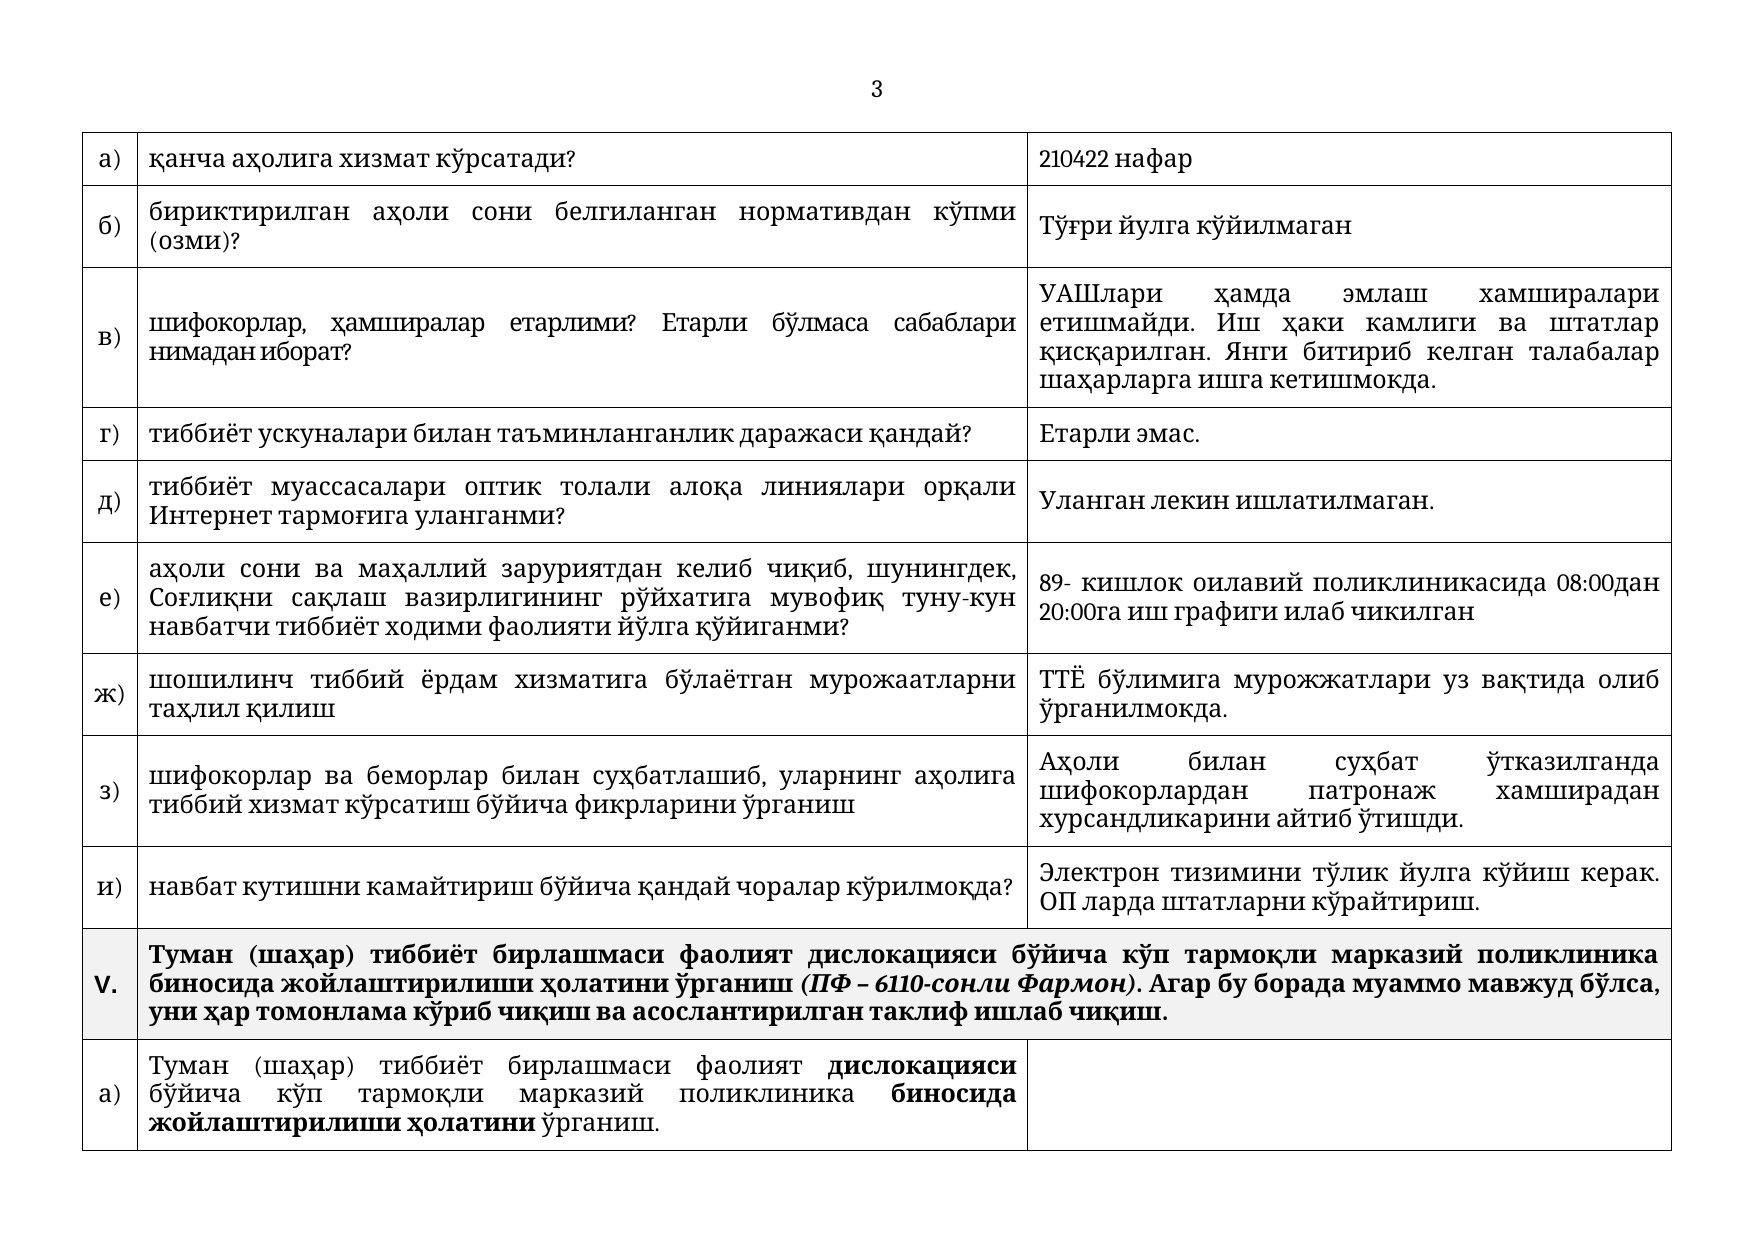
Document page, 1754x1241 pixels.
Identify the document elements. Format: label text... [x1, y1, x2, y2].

table_cell навбат кутишни камайтириш бўйича қандай чоралар кўрилмоқда? [138, 847, 1027, 928]
table_cell д) [83, 461, 137, 542]
table_cell [1028, 1040, 1671, 1150]
table_cell шифокорлар ва беморлар билан суҳбатлашиб, уларнинг аҳолига тиббий хизмат кўрсатиш бўйича фикрларини ўрганиш [138, 736, 1027, 846]
table_cell тиббиёт ускуналари билан таъминланганлик даражаси қандай? [138, 408, 1027, 460]
table_cell УАШлари ҳамда эмлаш хамширалари етишмайди. Иш ҳаки камлиги ва штатлар қисқарилган. Янги битириб келган талабалар шаҳарларга ишга кетишмокда. [1028, 268, 1671, 407]
table_cell в) [83, 268, 137, 407]
table_cell тиббиёт муассасалари оптик толали алоқа линиялари орқали Интернет тармоғига уланганми? [138, 461, 1027, 542]
table_cell е) [83, 543, 137, 653]
table_cell ТТЁ бўлимига мурожжатлари уз вақтида олиб ўрганилмокда. [1028, 654, 1671, 735]
table_cell г) [83, 408, 137, 460]
table_cell Етарли эмас. [1028, 408, 1671, 460]
table_cell а) [83, 1040, 137, 1150]
table_cell и) [83, 847, 137, 928]
table_cell шошилинч тиббий ёрдам хизматига бўлаётган мурожаатларни таҳлил қилиш [138, 654, 1027, 735]
table_cell Аҳоли билан суҳбат ўтказилганда шифокорлардан патронаж хамширадан хурсандликарини айтиб ўтишди. [1028, 736, 1671, 846]
table_cell Туман (шаҳар) тиббиёт бирлашмаси фаолият дислокацияси бўйича кўп тармоқли марказий поликлиника биносида жойлаштирилиши ҳолатини ўрганиш. [138, 1040, 1027, 1150]
table_cell V. [83, 929, 137, 1039]
table_cell б) [83, 186, 137, 267]
table_cell 89- кишлок оилавий поликлиникасида 08:00дан 20:00га иш графиги илаб чикилган [1028, 543, 1671, 653]
table_cell 210422 нафар [1028, 133, 1671, 185]
table_cell қанча аҳолига хизмат кўрсатади? [138, 133, 1027, 185]
table_cell Уланган лекин ишлатилмаган. [1028, 461, 1671, 542]
table_cell ж) [83, 654, 137, 735]
table_cell Туман (шаҳар) тиббиёт бирлашмаси фаолият дислокацияси бўйича кўп тармоқли марказий поликлиника биносида жойлаштирилиши ҳолатини ўрганиш (ПФ – 6110-сонли Фармон). Агар бу борада муаммо мавжуд бўлса, уни ҳар томонлама кўриб чиқиш ва асослантирилган таклиф ишлаб чиқиш. [138, 929, 1671, 1039]
table_cell шифокорлар, ҳамширалар етарлими? Етарли бўлмаса сабаблари нимадан иборат? [138, 268, 1027, 407]
table_cell Тўғри йулга кўйилмаган [1028, 186, 1671, 267]
table_cell бириктирилган аҳоли сони белгиланган нормативдан кўпми (озми)? [138, 186, 1027, 267]
table_cell Электрон тизимини тўлик йулга кўйиш керак. ОП ларда штатларни кўрайтириш. [1028, 847, 1671, 928]
table_cell аҳоли сони ва маҳаллий заруриятдан келиб чиқиб, шунингдек, Соғлиқни сақлаш вазирлигининг рўйхатига мувофиқ туну-кун навбатчи тиббиёт ходими фаолияти йўлга қўйиганми? [138, 543, 1027, 653]
table_cell а) [83, 133, 137, 185]
table_cell з) [83, 736, 137, 846]
